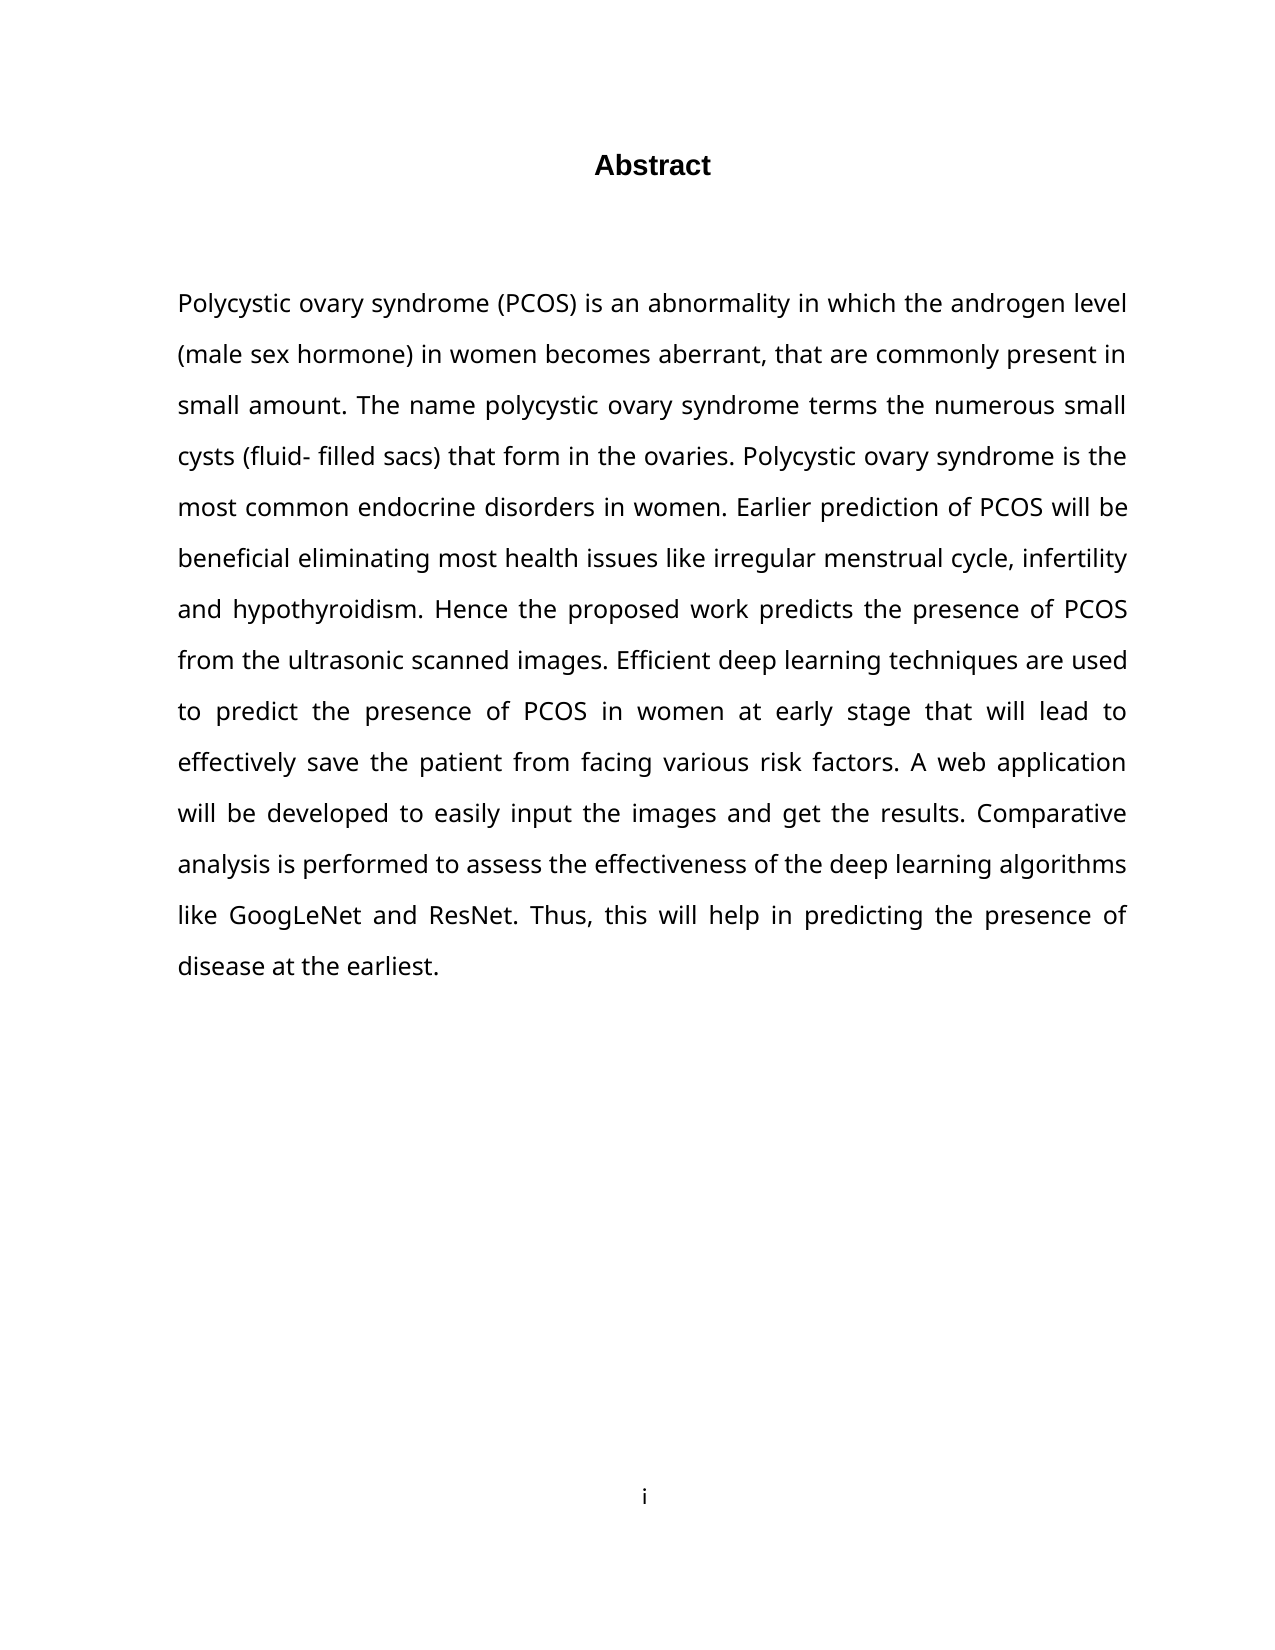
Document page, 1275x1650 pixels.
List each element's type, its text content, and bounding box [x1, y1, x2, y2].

subtitle Abstract [164, 148, 1140, 181]
text Polycystic ovary syndrome (PCOS) is an abnormality in which the androgen level (male sex hormone) in women becomes aberrant, that are commonly present in small amount. The name polycystic ovary syndrome terms the numerous small cysts (fluid- filled sacs) that form in the ovaries. Polycystic ovary syndrome is the most common endocrine disorders in women. Earlier prediction of PCOS will be beneficial eliminating most health issues like irregular menstrual cycle, infertility and hypothyroidism. Hence the proposed work predicts the presence of PCOS from the ultrasonic scanned images. Efficient deep learning techniques are used to predict the presence of PCOS in women at early stage that will lead to effectively save the patient from facing various risk factors. A web application will be developed to easily input the images and get the results. Comparative analysis is performed to assess the effectiveness of the deep learning algorithms like GoogLeNet and ResNet. Thus, this will help in predicting the presence of disease at the earliest. [177, 285, 1128, 983]
